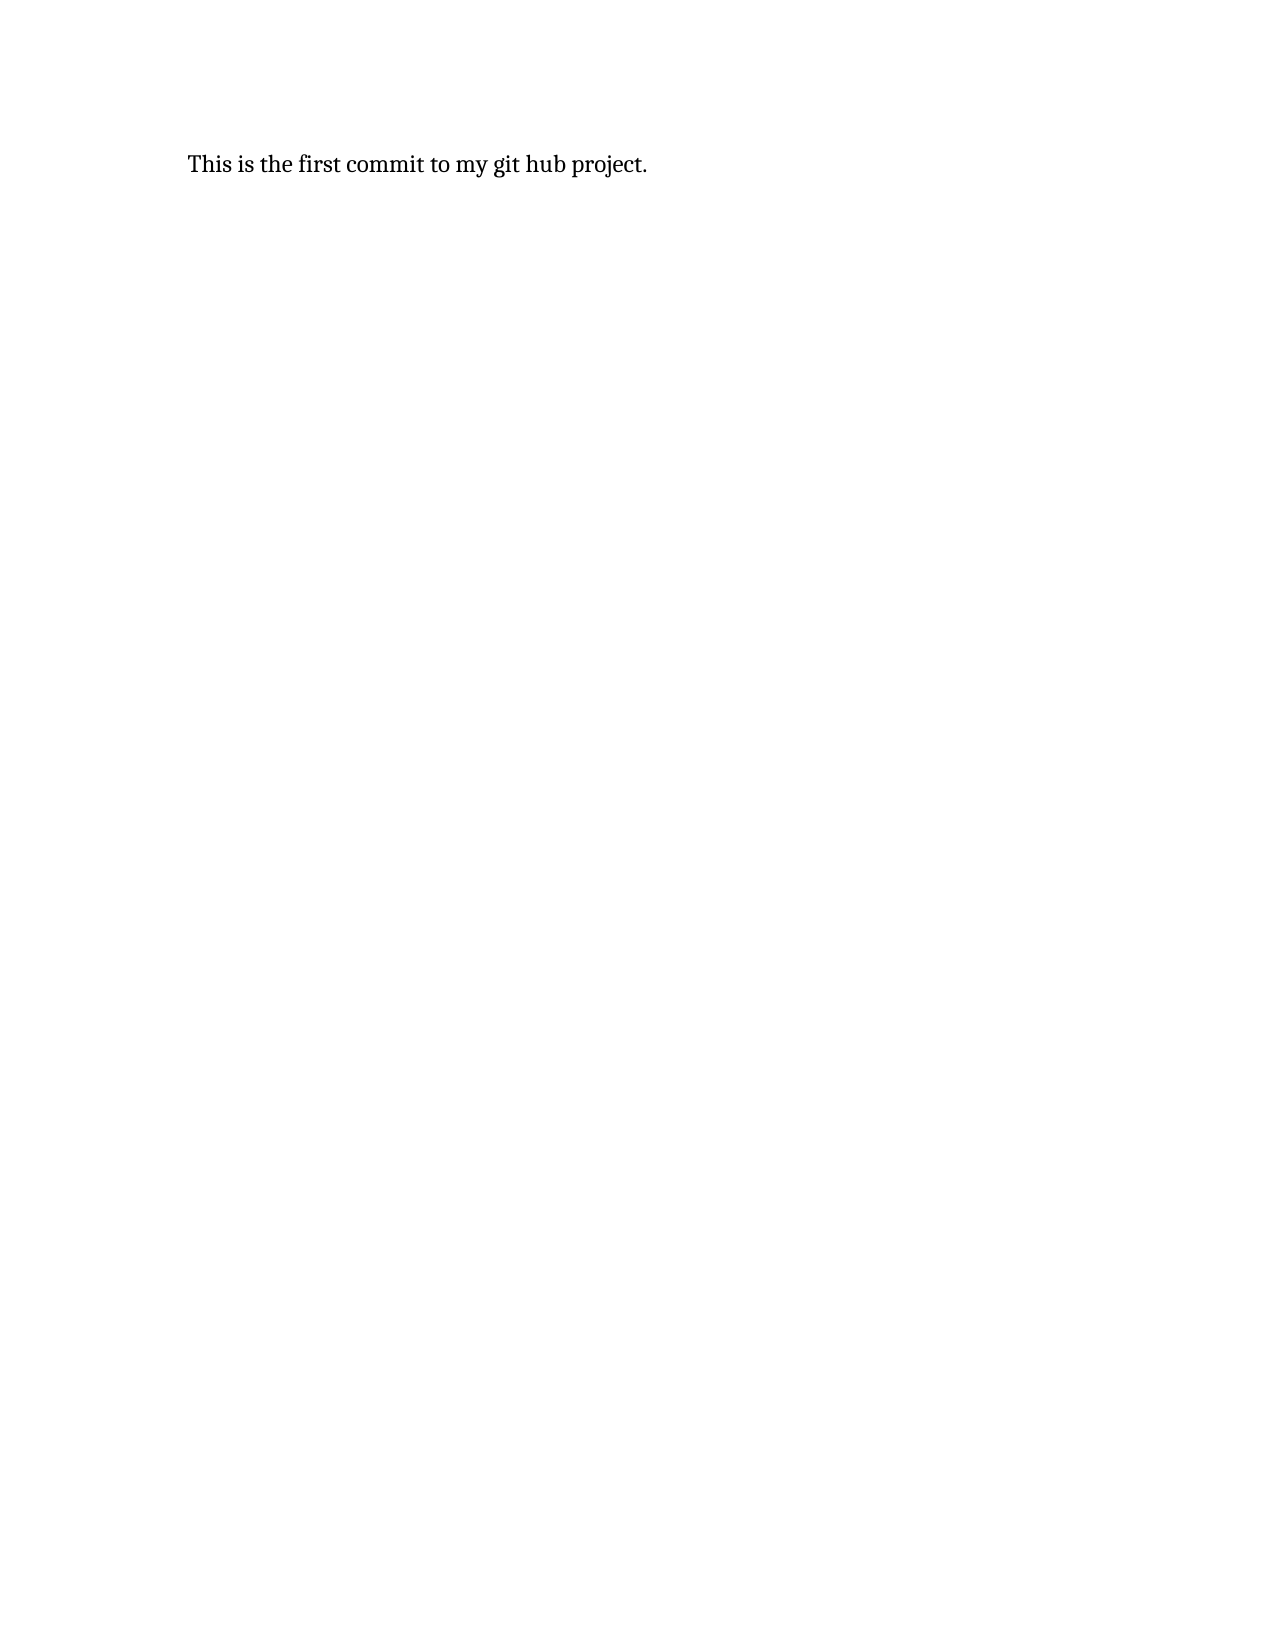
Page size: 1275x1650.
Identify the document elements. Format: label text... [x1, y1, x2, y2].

text This is the first commit to my git hub project. [187, 150, 1087, 179]
